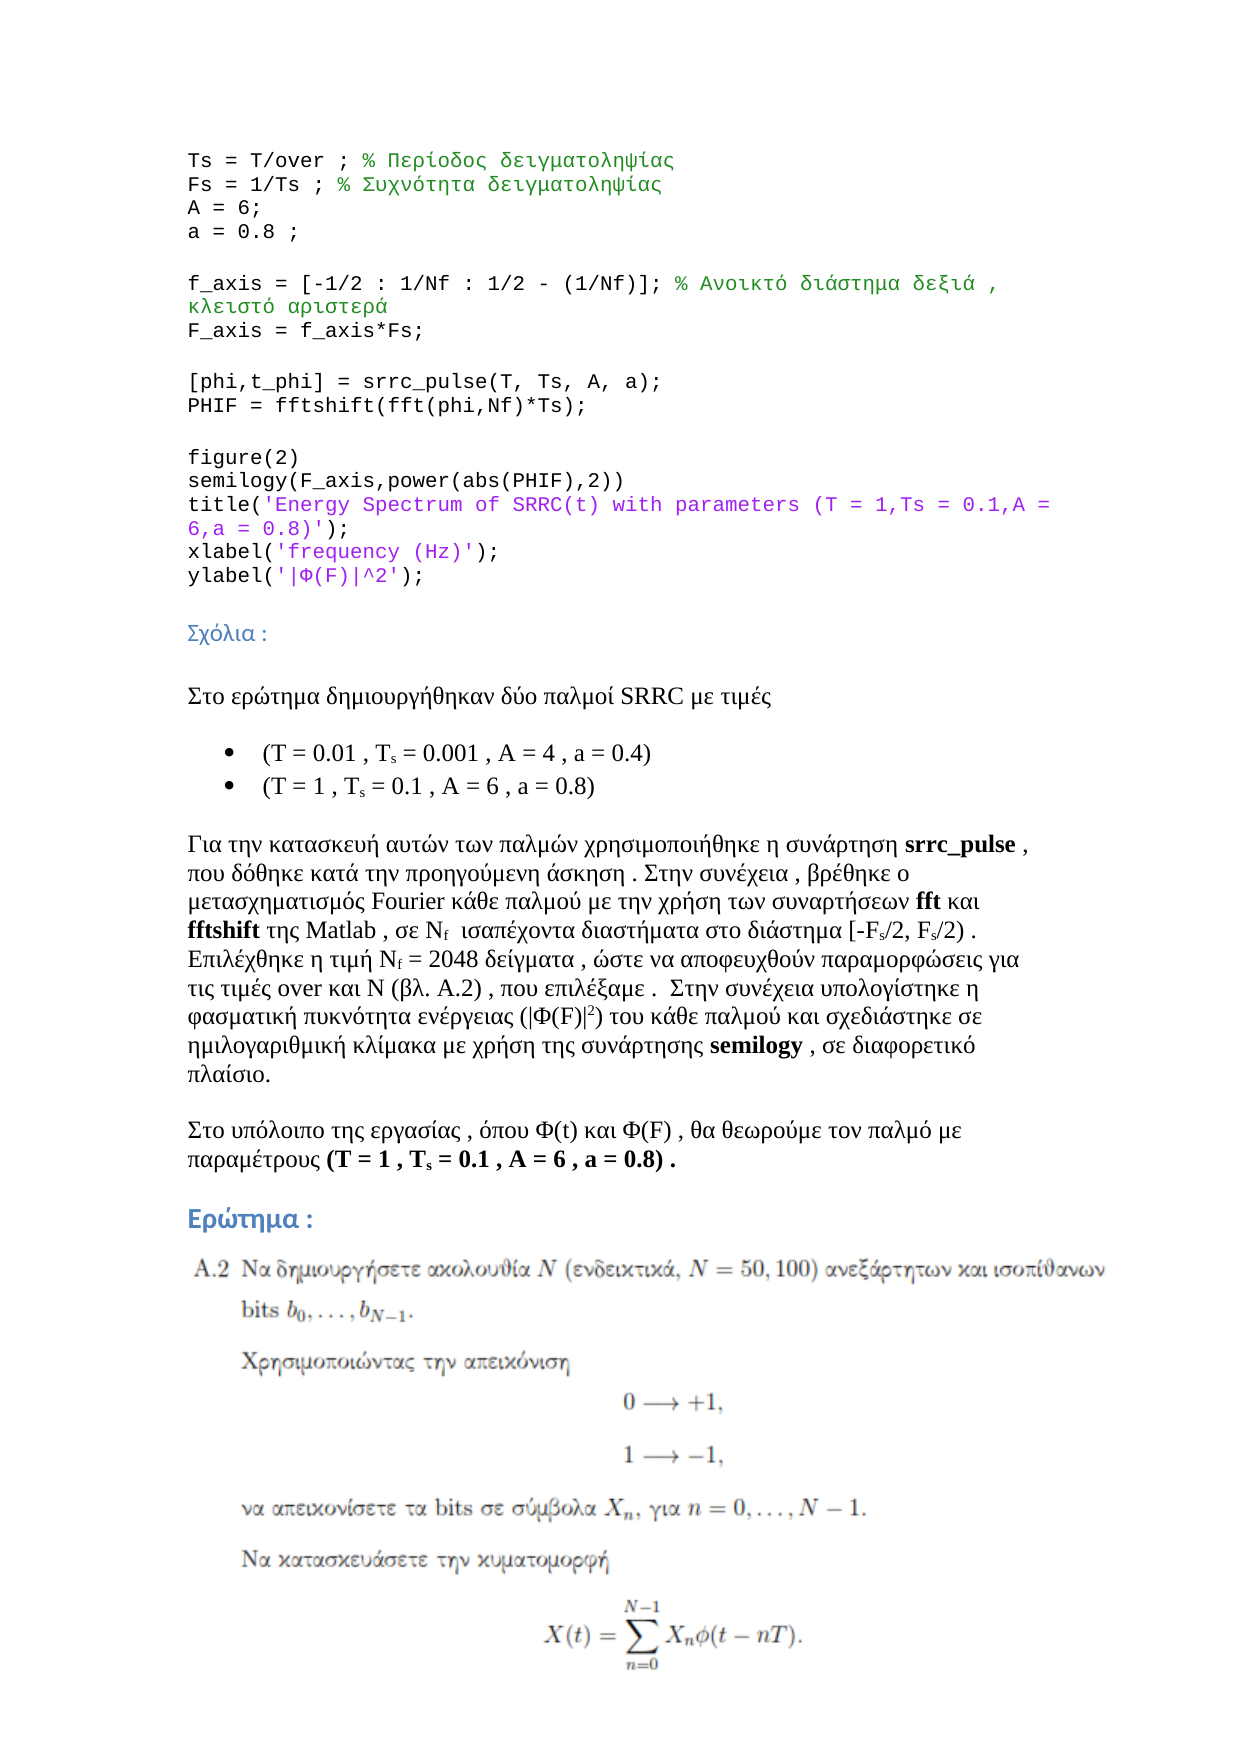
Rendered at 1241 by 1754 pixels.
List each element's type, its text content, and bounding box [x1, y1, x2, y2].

text Fs = 1/Ts ; % Συχνότητα δειγματοληψίας [187, 174, 1053, 197]
text Σχόλια : [187, 617, 1053, 648]
text Στο ερώτημα δημιουργήθηκαν δύο παλμοί SRRC με τιμές [187, 681, 1053, 709]
text a = 0.8 ; [187, 221, 1053, 244]
text Για την κατασκευή αυτών των παλμών χρησιμοποιήθηκε η συνάρτηση srrc_pulse , που δόθηκε κατά την προηγούμενη άσκηση . Στην συνέχεια , βρέθηκε ο μετασχηματισμός Fourier κάθε παλμού με την χρήση των συναρτήσεων fft και fftshift της Matlab , σε Νf ισαπέχοντα διαστήματα στο διάστημα [-Fs/2, Fs/2) . Επιλέχθηκε η τιμή Νf = 2048 δείγματα , ώστε να αποφευχθούν παραμορφώσεις για τις τιμές over και Ν (βλ. Α.2) , που επιλέξαμε . Στην συνέχεια υπολογίστηκε η φασματική πυκνότητα ενέργειας (|Φ(F)|2) του κάθε παλμού και σχεδιάστηκε σε ημιλογαριθμική κλίμακα με χρήση της συνάρτησης semilogy , σε διαφορετικό πλαίσιο. [187, 829, 1053, 1088]
text Ts = T/over ; % Περίοδος δειγματοληψίας [187, 150, 1053, 174]
text figure(2) [187, 447, 1053, 471]
text Ερώτημα : [187, 1200, 1053, 1236]
list (T = 0.01 , Ts = 0.001 , A = 4 , a = 0.4) [225, 738, 1053, 767]
text xlabel('frequency (Hz)'); [187, 541, 1053, 565]
text Στο υπόλοιπο της εργασίας , όπου Φ(t) και Φ(F) , θα θεωρούμε τον παλμό με παραμέτρους (T = 1 , Ts = 0.1 , A = 6 , a = 0.8) . [187, 1116, 1053, 1173]
text ylabel('|Φ(F)|^2'); [187, 565, 1053, 589]
picture [184, 1251, 1124, 1682]
text A = 6; [187, 197, 1053, 221]
list (T = 1 , Ts = 0.1 , A = 6 , a = 0.8) [225, 771, 1053, 800]
text title('Energy Spectrum of SRRC(t) with parameters (T = 1,Ts = 0.1,A = 6,a = 0.8)'); [187, 494, 1053, 541]
text PHIF = fftshift(fft(phi,Nf)*Ts); [187, 395, 1053, 419]
text F_axis = f_axis*Fs; [187, 320, 1053, 343]
text semilogy(F_axis,power(abs(PHIF),2)) [187, 471, 1053, 494]
text f_axis = [-1/2 : 1/Nf : 1/2 - (1/Nf)]; % Ανοικτό διάστημα δεξιά , κλειστό αριστερά [187, 273, 1053, 320]
text [phi,t_phi] = srrc_pulse(T, Ts, A, a); [187, 372, 1053, 395]
